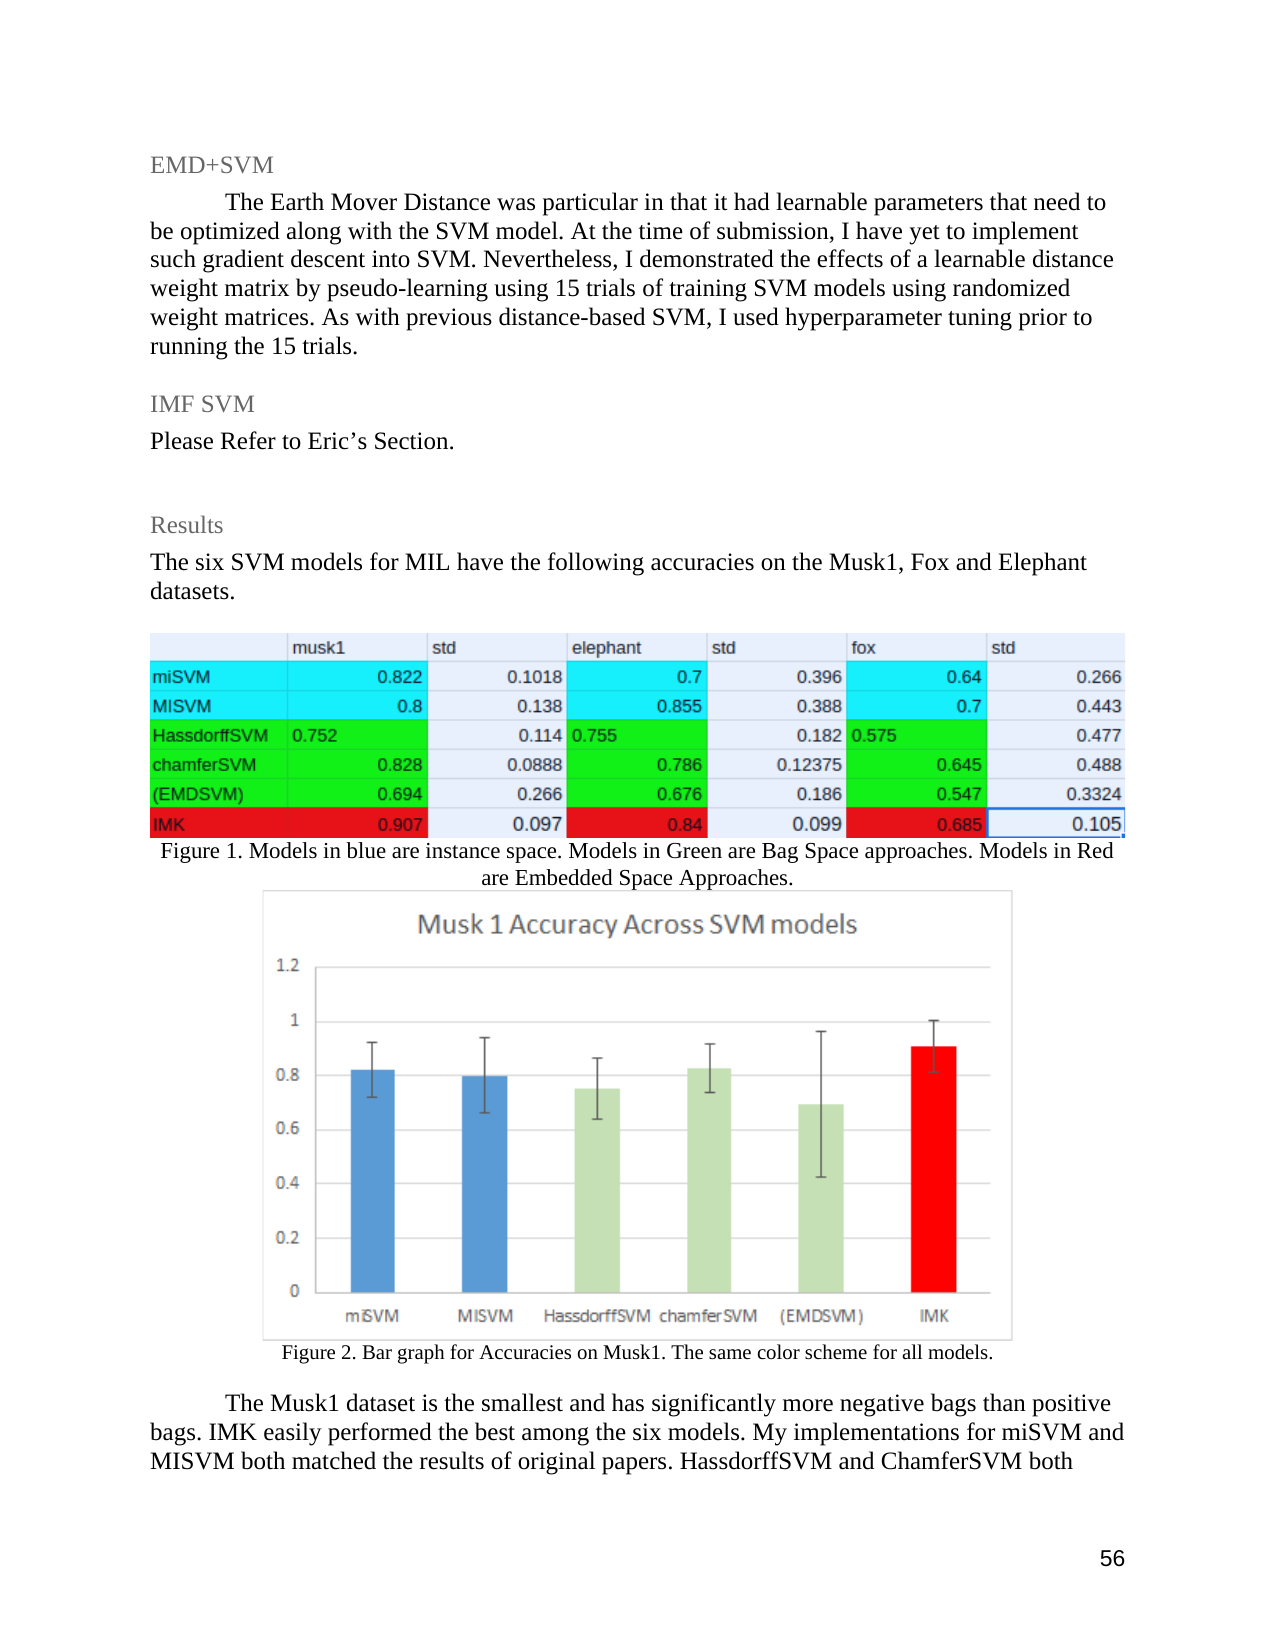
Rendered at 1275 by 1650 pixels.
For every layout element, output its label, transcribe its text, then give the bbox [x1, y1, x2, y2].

picture [150, 633, 1125, 838]
text Please Refer to Eric’s Section. [150, 426, 1125, 454]
text Figure 2. Bar graph for Accuracies on Musk1. The same color scheme for all models. [150, 1340, 1125, 1364]
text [150, 1388, 1125, 1475]
text The Earth Mover Distance was particular in that it had learnable parameters that need to be optimized along with the SVM model. At the time of submission, I have yet to implement such gradient descent into SVM. Nevertheless, I demonstrated the effects of a learnable distance weight matrix by pseudo-learning using 15 trials of training SVM models using randomized weight matrices. As with previous distance-based SVM, I used hyperparameter tuning prior to running the 15 trials. [150, 187, 1125, 359]
subtitle IMF SVM [150, 389, 1125, 417]
subtitle EMD+SVM [150, 150, 1125, 179]
picture [262, 890, 1013, 1341]
text Figure 1. Models in blue are instance space. Models in Green are Bag Space approaches. Models in Red are Embedded Space Approaches. [150, 838, 1125, 890]
text The six SVM models for MIL have the following accuracies on the Musk1, Fox and Elephant datasets. [150, 547, 1125, 605]
subtitle Results [150, 510, 1125, 539]
